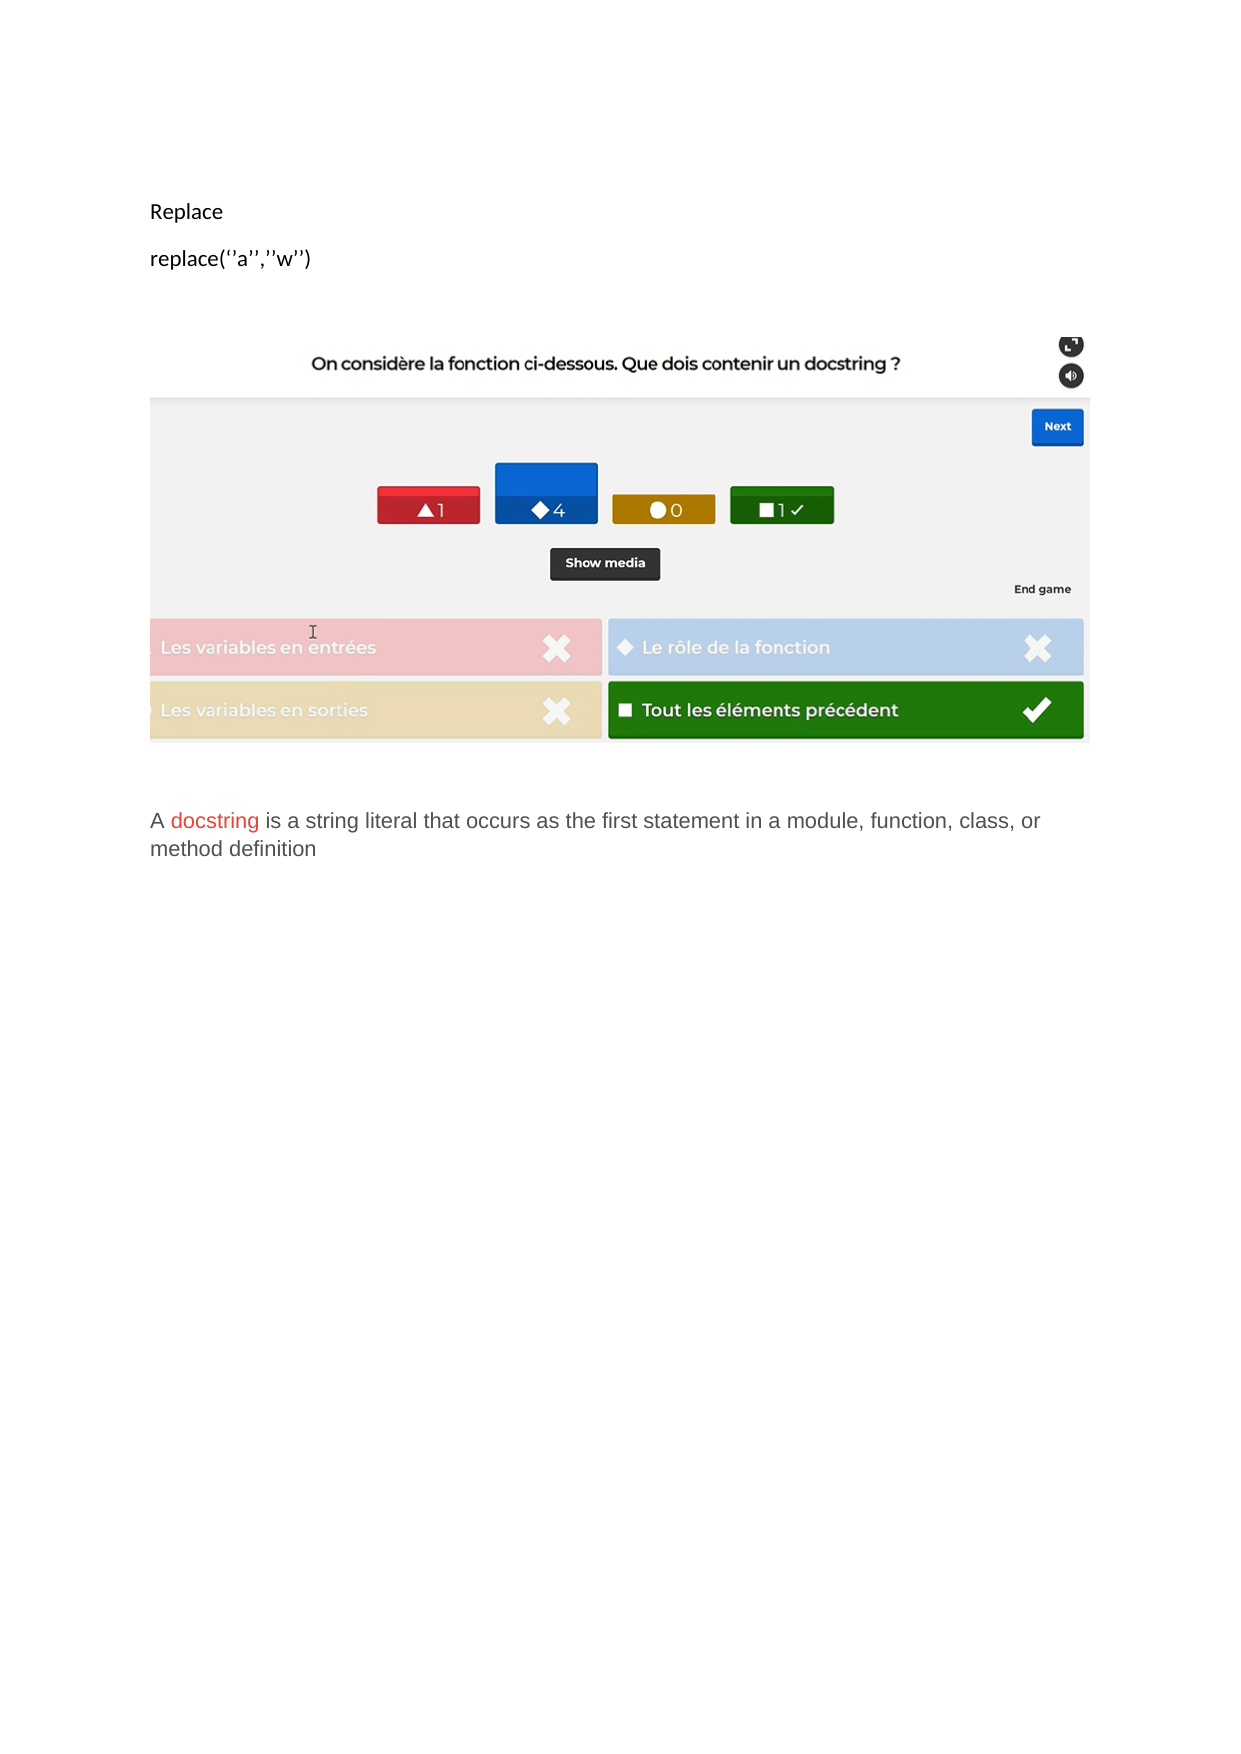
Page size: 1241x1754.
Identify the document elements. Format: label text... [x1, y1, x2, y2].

text Replace [150, 197, 1090, 225]
picture [150, 337, 1091, 743]
text A docstring is a string literal that occurs as the first statement in a module, function, class, or method definition [150, 808, 1090, 861]
text replace(‘’a’’,’’w’’) [150, 244, 1090, 272]
